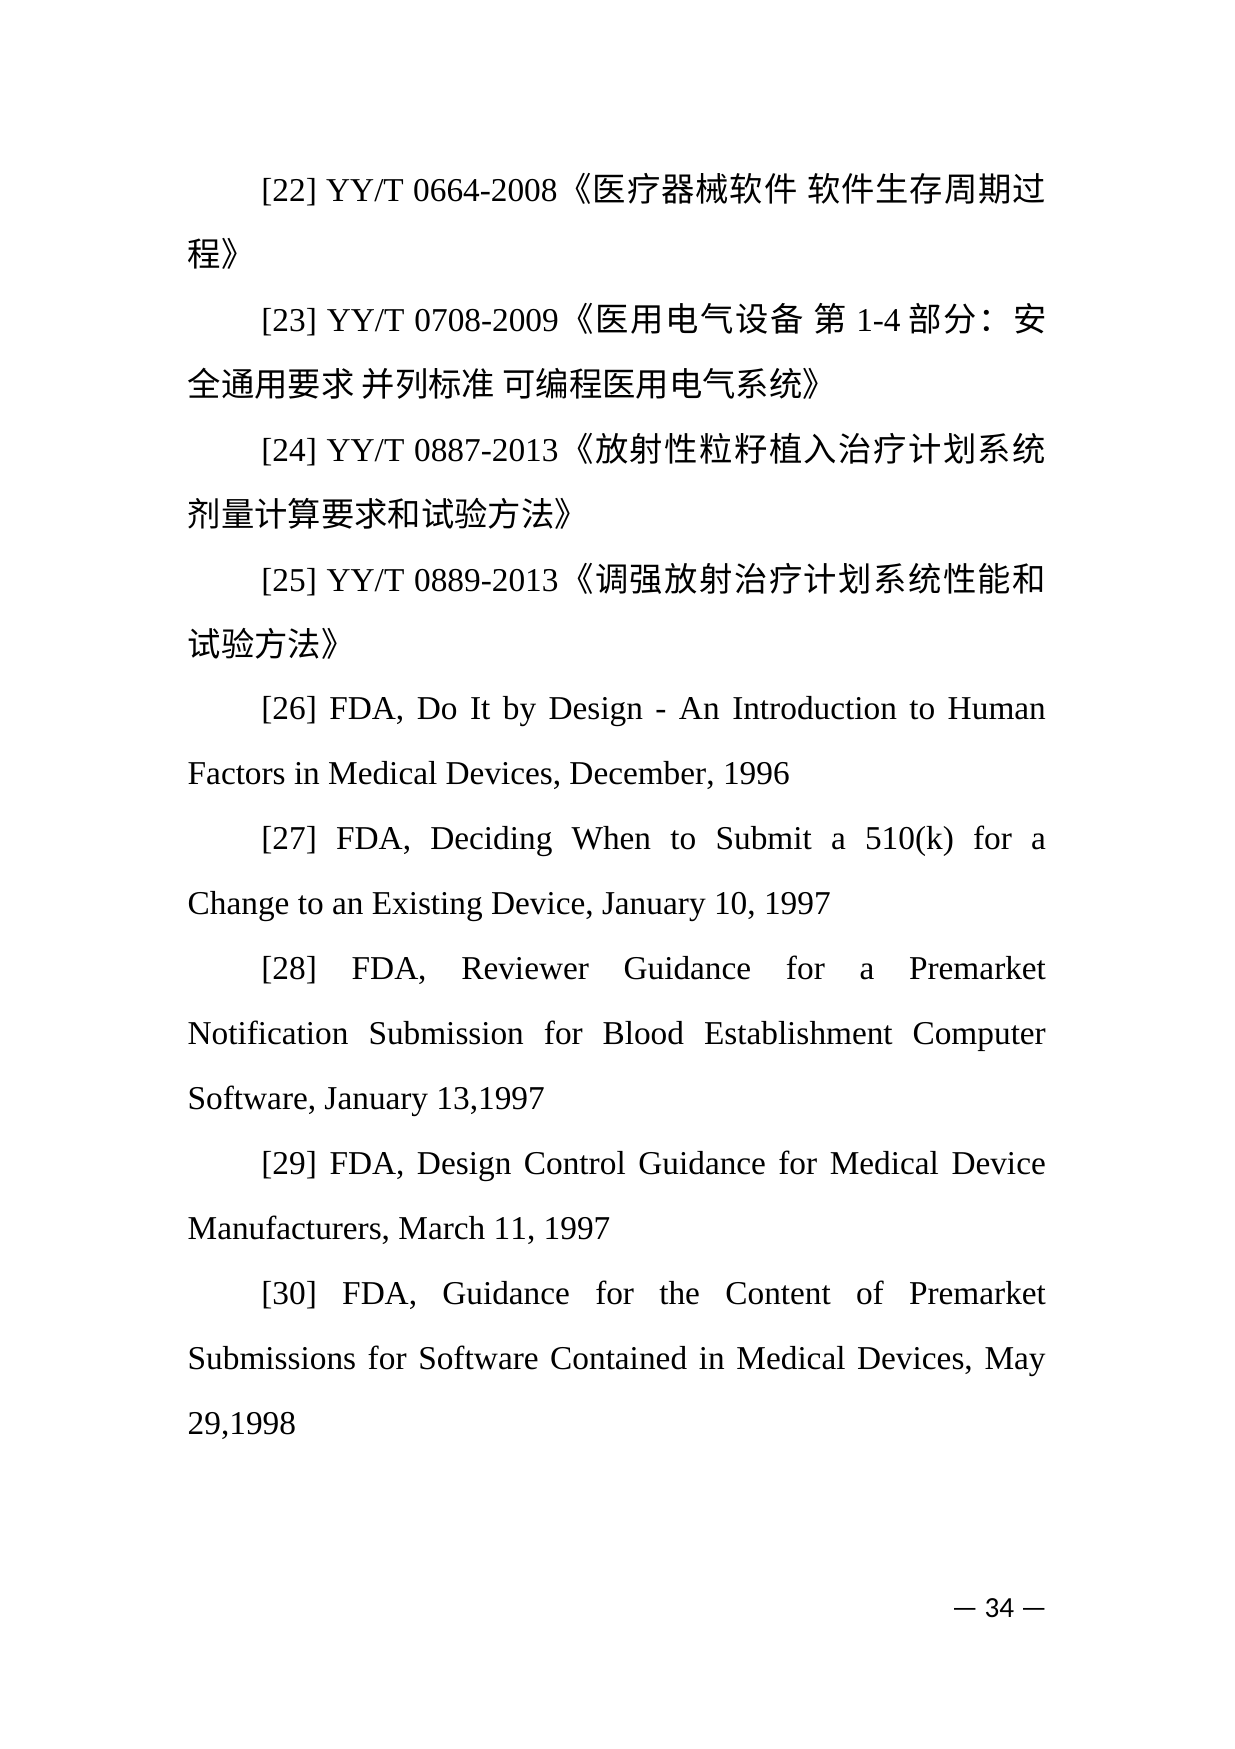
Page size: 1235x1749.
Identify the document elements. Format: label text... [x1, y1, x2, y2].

text [30] FDA, Guidance for the Content of Premarket Submissions for Software Contained in Medical Devices, May 29,1998 [187, 1259, 1047, 1454]
text [26] FDA, Do It by Design - An Introduction to Human Factors in Medical Devices, December, 1996 [187, 674, 1047, 804]
text [24] YY/T 0887-2013《放射性粒籽植入治疗计划系统剂量计算要求和试验方法》 [187, 414, 1047, 544]
text [28] FDA, Reviewer Guidance for a Premarket Notification Submission for Blood Establishment Computer Software, January 13,1997 [187, 934, 1047, 1129]
text [25] YY/T 0889-2013《调强放射治疗计划系统性能和试验方法》 [187, 544, 1047, 674]
text [23] YY/T 0708-2009《医用电气设备 第1-4部分：安全通用要求 并列标准 可编程医用电气系统》 [187, 284, 1047, 414]
text [22] YY/T 0664-2008《医疗器械软件 软件生存周期过程》 [187, 154, 1047, 284]
text [27] FDA, Deciding When to Submit a 510(k) for a Change to an Existing Device, January 10, 1997 [187, 804, 1047, 934]
text [29] FDA, Design Control Guidance for Medical Device Manufacturers, March 11, 1997 [187, 1129, 1047, 1259]
